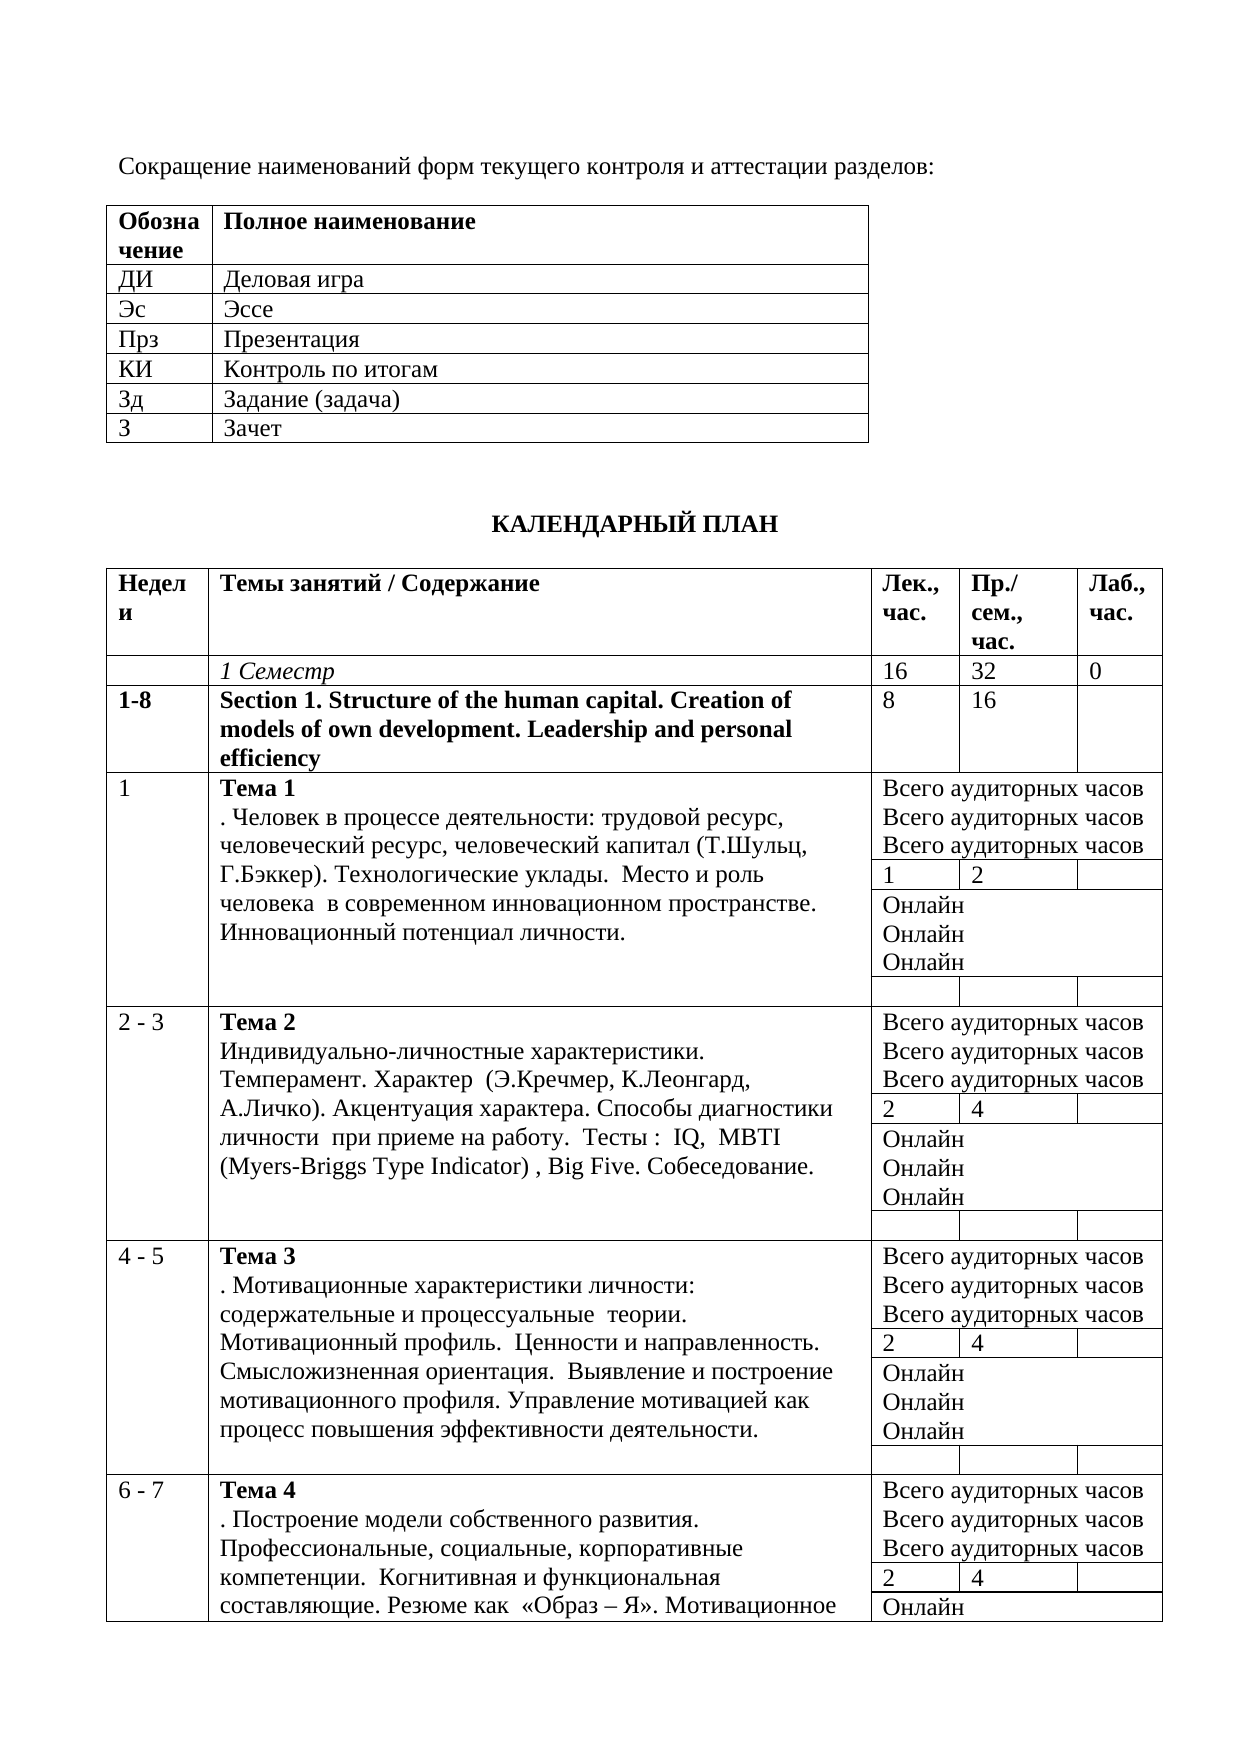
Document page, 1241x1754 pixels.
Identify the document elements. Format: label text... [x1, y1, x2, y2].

table_cell 2 [872, 1329, 959, 1357]
table_cell 2 - 3 [107, 1007, 208, 1240]
table_cell КИ [107, 354, 212, 383]
table_cell Тема 2 Индивидуально-личностные характеристики. Темперамент. Характер (Э.Кречмер, К.Леонгард, А.Личко). Акцентуация характера. Способы диагностики личности при приеме на работу. Тесты : IQ, MBTI (Myers-Briggs Type Indicator) , Big Five. Собеседование. [209, 1007, 871, 1240]
table_cell [1078, 1211, 1162, 1240]
table_cell [1078, 1563, 1162, 1591]
table_cell Задание (задача) [213, 384, 868, 412]
table_cell [960, 1211, 1077, 1240]
table_cell 4 - 5 [107, 1241, 208, 1474]
table_cell 2 [872, 1094, 959, 1123]
text КАЛЕНДАРНЫЙ ПЛАН [118, 509, 1152, 538]
table_cell [960, 1446, 1077, 1474]
table_cell Всего аудиторных часов [872, 773, 1162, 859]
table_cell Всего аудиторных часов [872, 1007, 1162, 1093]
table_cell Онлайн [872, 1124, 1162, 1210]
table_cell [872, 1446, 959, 1474]
table_cell Прз [107, 324, 212, 353]
table_cell Тема 3 . Мотивационные характеристики личности: содержательные и процессуальные теории. Мотивационный профиль. Ценности и направленность. Смысложизненная ориентация. Выявление и построение мотивационного профиля. Управление мотивацией как процесс повышения эффективности деятельности. [209, 1241, 871, 1474]
table_cell [872, 977, 959, 1006]
table_cell [960, 977, 1077, 1006]
table_cell Контроль по итогам [213, 354, 868, 383]
table_cell Всего аудиторных часов [872, 1475, 1162, 1562]
table_cell 1 Семестр [209, 656, 871, 684]
table_cell Онлайн [872, 890, 1162, 976]
table_cell [1078, 860, 1162, 889]
table_cell Презентация [213, 324, 868, 353]
table_cell Эссе [213, 294, 868, 323]
table_cell 4 [960, 1563, 1077, 1591]
table_cell Онлайн [872, 1593, 1162, 1621]
table_cell 8 [872, 686, 959, 772]
table_cell Section 1. Structure of the human capital. Creation of models of own development. Leadership and personal efficiency [209, 686, 871, 772]
table_header Полное наименование [213, 206, 868, 263]
table_cell 1 [872, 860, 959, 889]
table_cell 4 [960, 1094, 1077, 1123]
table_cell 1 [107, 773, 208, 1006]
table_cell 16 [960, 686, 1077, 772]
table_cell 4 [960, 1329, 1077, 1357]
table_cell 1-8 [107, 686, 208, 772]
table_cell Онлайн [872, 1358, 1162, 1444]
table_cell 2 [872, 1563, 959, 1591]
table_cell [107, 656, 208, 684]
table_cell Деловая игра [213, 265, 868, 293]
table_cell [1078, 977, 1162, 1006]
table_cell 32 [960, 656, 1077, 684]
table_cell Всего аудиторных часов [872, 1241, 1162, 1327]
table_cell Эс [107, 294, 212, 323]
table_cell 0 [1078, 656, 1162, 684]
table_cell 2 [960, 860, 1077, 889]
table_cell З [107, 414, 212, 442]
table_cell 16 [872, 656, 959, 684]
table_header Лаб., час. [1078, 569, 1162, 655]
table_cell [1078, 1094, 1162, 1123]
table_header Пр./сем., час. [960, 569, 1077, 655]
table_header Темы занятий / Содержание [209, 569, 871, 655]
table_cell [1078, 1329, 1162, 1357]
table_header Обозначение [107, 206, 212, 263]
table_header Лек., час. [872, 569, 959, 655]
table_cell Тема 1 . Человек в процессе деятельности: трудовой ресурс, человеческий ресурс, человеческий капитал (Т.Шульц, Г.Бэккер). Технологические уклады. Место и роль человека в современном инновационном пространстве. Инновационный потенциал личности. [209, 773, 871, 1006]
table_cell [1078, 686, 1162, 772]
table_cell Зд [107, 384, 212, 412]
table_cell [1078, 1446, 1162, 1474]
table_cell ДИ [107, 265, 212, 293]
table_cell [872, 1211, 959, 1240]
table_cell 6 - 7 [107, 1475, 208, 1621]
table_cell Зачет [213, 414, 868, 442]
table_header Недели [107, 569, 208, 655]
table_cell Тема 4 . Построение модели собственного развития. Профессиональные, социальные, корпоративные компетенции. Когнитивная и функциональная составляющие. Резюме как «Образ – Я». Мотивационное письмо. Методы оценки компетенций. T-shaped модель (Д. Гест). Планирование и построение карьеры: виды карьерограмм. Выявление карьерных предпочтений. Тест Дж.Голланда. [209, 1475, 871, 1621]
